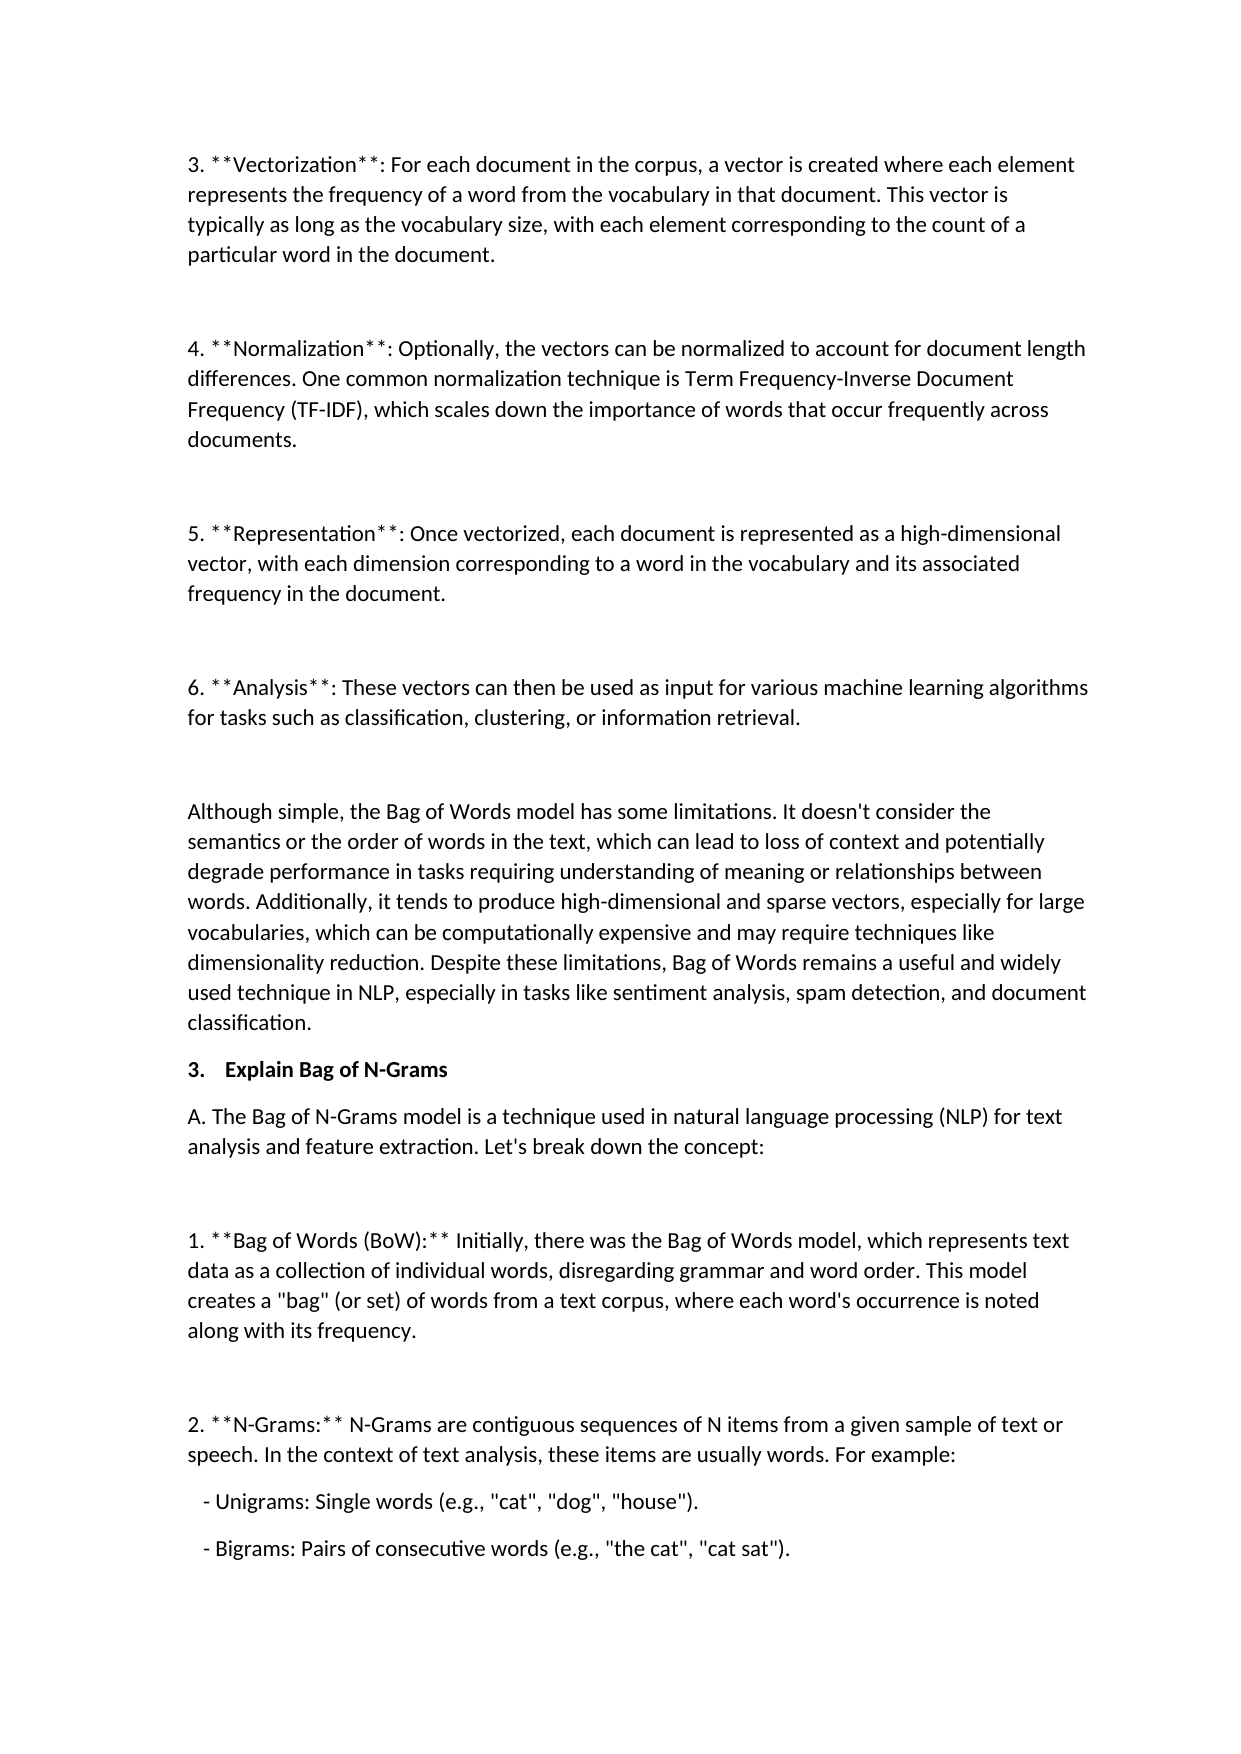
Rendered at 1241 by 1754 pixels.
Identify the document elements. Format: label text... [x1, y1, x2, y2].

text 2. **N-Grams:** N-Grams are contiguous sequences of N items from a given sample of text or speech. In the context of text analysis, these items are usually words. For example: [187, 1410, 1090, 1469]
text 5. **Representation**: Once vectorized, each document is represented as a high-dimensional vector, with each dimension corresponding to a word in the vocabulary and its associated frequency in the document. [187, 519, 1090, 607]
text - Bigrams: Pairs of consecutive words (e.g., "the cat", "cat sat"). [187, 1534, 1090, 1562]
text 1. **Bag of Words (BoW):** Initially, there was the Bag of Words model, which represents text data as a collection of individual words, disregarding grammar and word order. This model creates a "bag" (or set) of words from a text corpus, where each word's occurrence is noted along with its frequency. [187, 1226, 1090, 1345]
text A. The Bag of N-Grams model is a technique used in natural language processing (NLP) for text analysis and feature extraction. Let's break down the concept: [187, 1102, 1090, 1160]
text 6. **Analysis**: These vectors can then be used as input for various machine learning algorithms for tasks such as classification, clustering, or information retrieval. [187, 673, 1090, 731]
text 4. **Normalization**: Optionally, the vectors can be normalized to account for document length differences. One common normalization technique is Term Frequency-Inverse Document Frequency (TF-IDF), which scales down the importance of words that occur frequently across documents. [187, 334, 1090, 453]
list Explain Bag of N-Grams [187, 1055, 1090, 1083]
text - Unigrams: Single words (e.g., "cat", "dog", "house"). [187, 1487, 1090, 1516]
text Although simple, the Bag of Words model has some limitations. It doesn't consider the semantics or the order of words in the text, which can lead to loss of context and potentially degrade performance in tasks requiring understanding of meaning or relationships between words. Additionally, it tends to produce high-dimensional and sparse vectors, especially for large vocabularies, which can be computationally expensive and may require techniques like dimensionality reduction. Despite these limitations, Bag of Words remains a useful and widely used technique in NLP, especially in tasks like sentiment analysis, spam detection, and document classification. [187, 797, 1090, 1036]
text 3. **Vectorization**: For each document in the corpus, a vector is created where each element represents the frequency of a word from the vocabulary in that document. This vector is typically as long as the vocabulary size, with each element corresponding to the count of a particular word in the document. [187, 150, 1090, 269]
